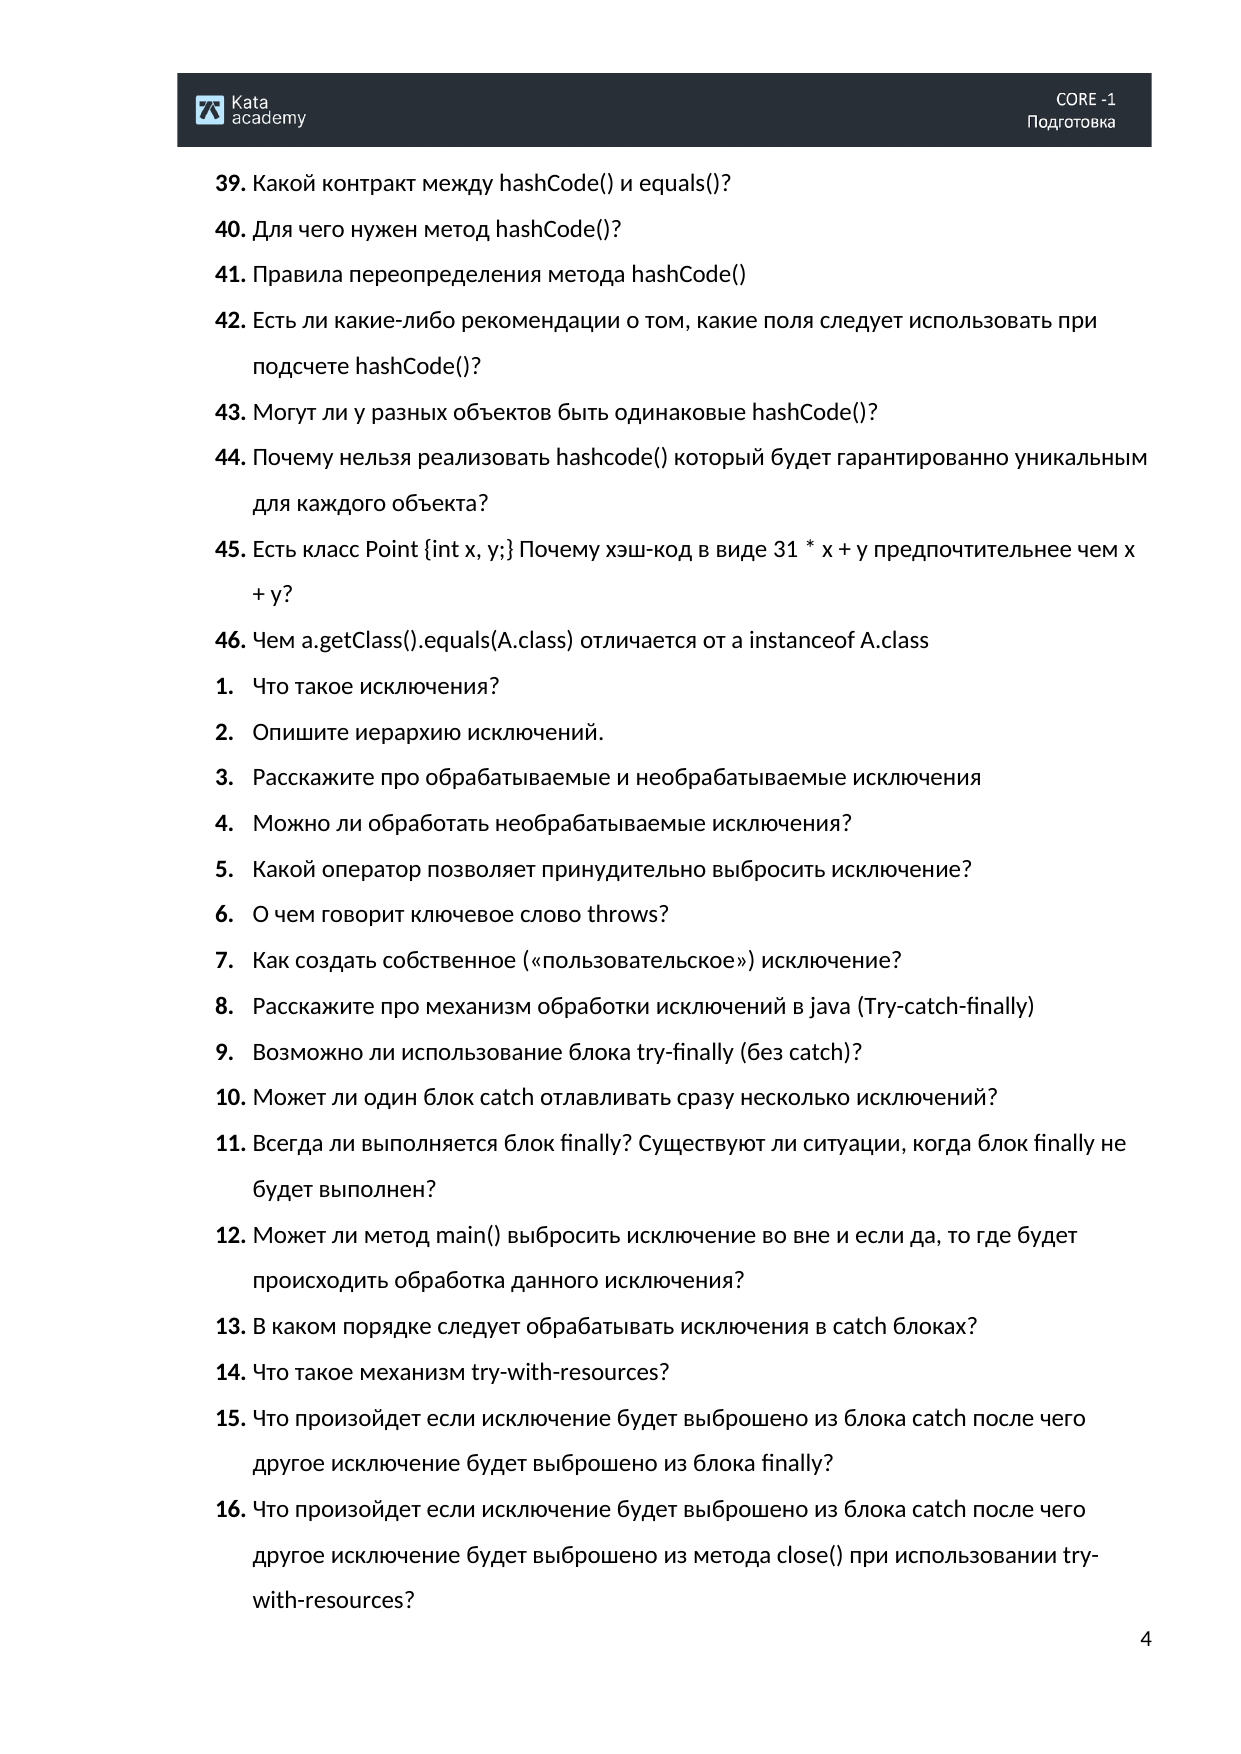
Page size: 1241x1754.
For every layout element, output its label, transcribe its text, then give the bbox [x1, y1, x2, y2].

list Что такое исключения? [215, 670, 1152, 701]
list Может ли один блок catch отлавливать сразу несколько исключений? [215, 1082, 1152, 1112]
list Может ли метод main() выбросить исключение во вне и если да, то где будет происходить обработка данного исключения? [215, 1219, 1152, 1295]
list Правила переопределения метода hashСode() [215, 258, 1152, 289]
list Расскажите про механизм обработки исключений в java (Try-catch-finally) [215, 990, 1152, 1021]
list Расскажите про обрабатываемые и необрабатываемые исключения [215, 761, 1152, 792]
list Почему нельзя реализовать hashcode() который будет гарантированно уникальным для каждого объекта? [215, 441, 1152, 518]
list Всегда ли выполняется блок finally? Существуют ли ситуации, когда блок finally не будет выполнен? [215, 1127, 1152, 1203]
list В каком порядке следует обрабатывать исключения в catch блоках? [215, 1310, 1152, 1341]
list Какой контракт между hashCode() и equals()? [215, 167, 1152, 197]
picture [177, 73, 1152, 147]
list Есть класс Point {int x, y;} Почему хэш-код в виде 31 * x + y предпочтительнее чем x + y? [215, 533, 1152, 609]
list Что произойдет если исключение будет выброшено из блока catch после чего другое исключение будет выброшено из метода close() при использовании try-with-resources? [215, 1493, 1152, 1615]
list Опишите иерархию исключений. [215, 716, 1152, 746]
list О чем говорит ключевое слово throws? [215, 899, 1152, 929]
list Как создать собственное («пользовательское») исключение? [215, 944, 1152, 975]
list Могут ли у разных объектов быть одинаковые hashCode()? [215, 396, 1152, 426]
list Возможно ли использование блока try-finally (без catch)? [215, 1036, 1152, 1066]
list Есть ли какие-либо рекомендации о том, какие поля следует использовать при подсчете hashCode()? [215, 304, 1152, 380]
list Для чего нужен метод hashCode()? [215, 213, 1152, 243]
list Какой оператор позволяет принудительно выбросить исключение? [215, 853, 1152, 883]
list Чем a.getClass().equals(A.class) отличается от a instanceof A.class [215, 624, 1152, 655]
list Что такое механизм try-with-resources? [215, 1356, 1152, 1386]
list Что произойдет если исключение будет выброшено из блока catch после чего другое исключение будет выброшено из блока finally? [215, 1402, 1152, 1478]
list Можно ли обработать необрабатываемые исключения? [215, 807, 1152, 838]
